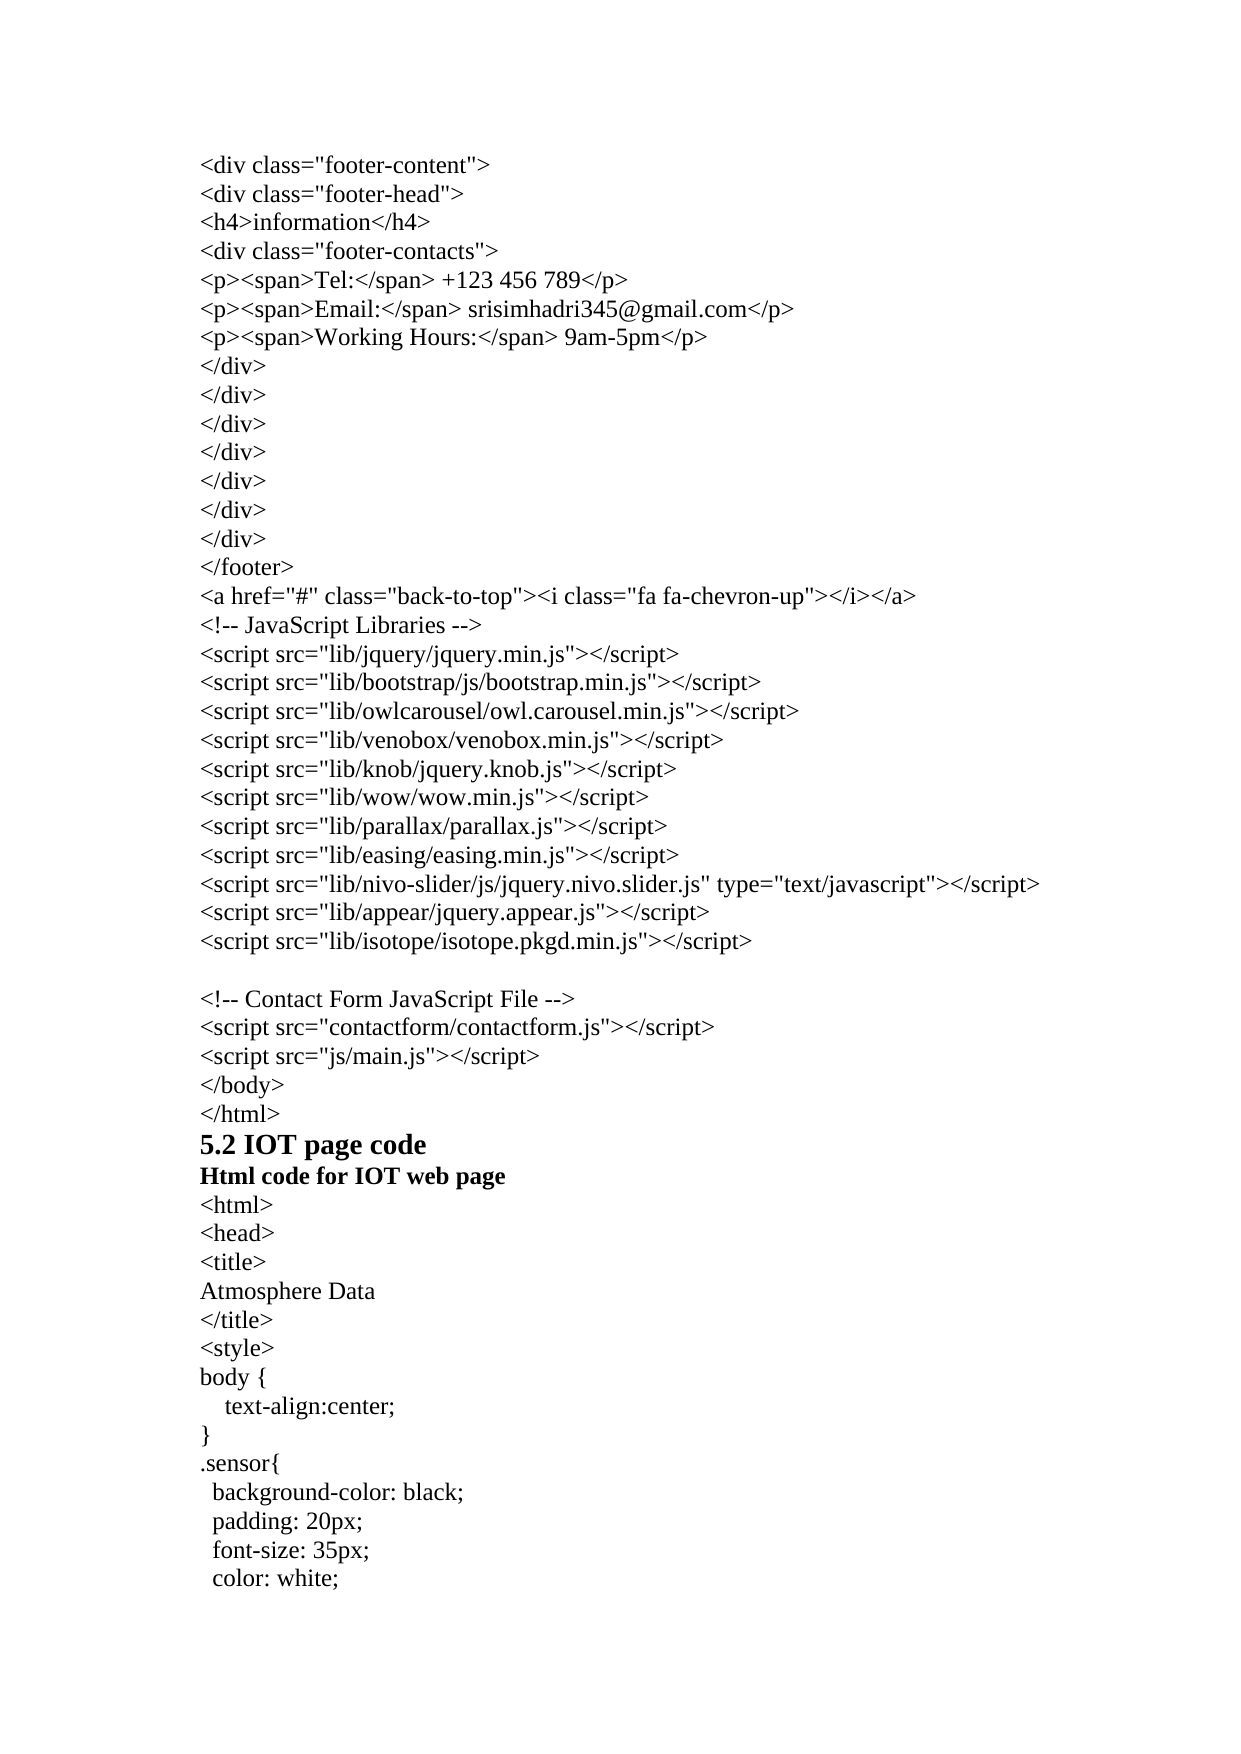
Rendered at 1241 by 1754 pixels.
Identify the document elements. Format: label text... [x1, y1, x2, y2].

text <a href="#" class="back-to-top"><i class="fa fa-chevron-up"></i></a> [199, 581, 1090, 610]
text </body> [199, 1070, 1090, 1099]
text </div> [199, 351, 1090, 380]
text <!-- JavaScript Libraries --> [199, 610, 1090, 639]
text <script src="lib/easing/easing.min.js"></script> [199, 840, 1090, 869]
text </div> [199, 466, 1090, 495]
text <div class="footer-content"> [199, 150, 1090, 179]
text </div> [199, 437, 1090, 466]
text </title> [199, 1305, 1090, 1333]
text 5.2 IOT page code [199, 1127, 1090, 1161]
text </html> [199, 1099, 1090, 1127]
text </div> [199, 495, 1090, 524]
text <script src="lib/isotope/isotope.pkgd.min.js"></script> [199, 926, 1090, 955]
text <script src="lib/wow/wow.min.js"></script> [199, 782, 1090, 811]
text .sensor{ [199, 1448, 1090, 1477]
text } [199, 1420, 1090, 1448]
text <p><span>Tel:</span> +123 456 789</p> [199, 265, 1090, 294]
text font-size: 35px; [199, 1535, 1090, 1563]
text <html> [199, 1190, 1090, 1218]
text <script src="lib/appear/jquery.appear.js"></script> [199, 897, 1090, 926]
text <div class="footer-head"> [199, 179, 1090, 207]
text padding: 20px; [199, 1506, 1090, 1535]
text <title> [199, 1247, 1090, 1276]
text <script src="lib/owlcarousel/owl.carousel.min.js"></script> [199, 696, 1090, 725]
text <p><span>Working Hours:</span> 9am-5pm</p> [199, 322, 1090, 351]
text <script src="lib/venobox/venobox.min.js"></script> [199, 725, 1090, 754]
text <script src="lib/jquery/jquery.min.js"></script> [199, 639, 1090, 667]
text <p><span>Email:</span> srisimhadri345@gmail.com</p> [199, 294, 1090, 322]
text </footer> [199, 552, 1090, 581]
text </div> [199, 409, 1090, 437]
text Atmosphere Data [199, 1276, 1090, 1305]
text </div> [199, 380, 1090, 409]
text <script src="js/main.js"></script> [199, 1041, 1090, 1070]
text <script src="lib/bootstrap/js/bootstrap.min.js"></script> [199, 667, 1090, 696]
text <style> [199, 1333, 1090, 1362]
text </div> [199, 524, 1090, 552]
text <script src="contactform/contactform.js"></script> [199, 1012, 1090, 1041]
text text-align:center; [199, 1391, 1090, 1420]
text body { [199, 1362, 1090, 1391]
text <script src="lib/knob/jquery.knob.js"></script> [199, 754, 1090, 782]
text <h4>information</h4> [199, 207, 1090, 236]
text <head> [199, 1218, 1090, 1247]
text background-color: black; [199, 1477, 1090, 1506]
text <script src="lib/parallax/parallax.js"></script> [199, 811, 1090, 840]
text <!-- Contact Form JavaScript File --> [199, 984, 1090, 1012]
text color: white; [199, 1563, 1090, 1592]
text Html code for IOT web page [199, 1161, 1090, 1190]
text <script src="lib/nivo-slider/js/jquery.nivo.slider.js" type="text/javascript"></script> [199, 869, 1090, 897]
text <div class="footer-contacts"> [199, 236, 1090, 265]
